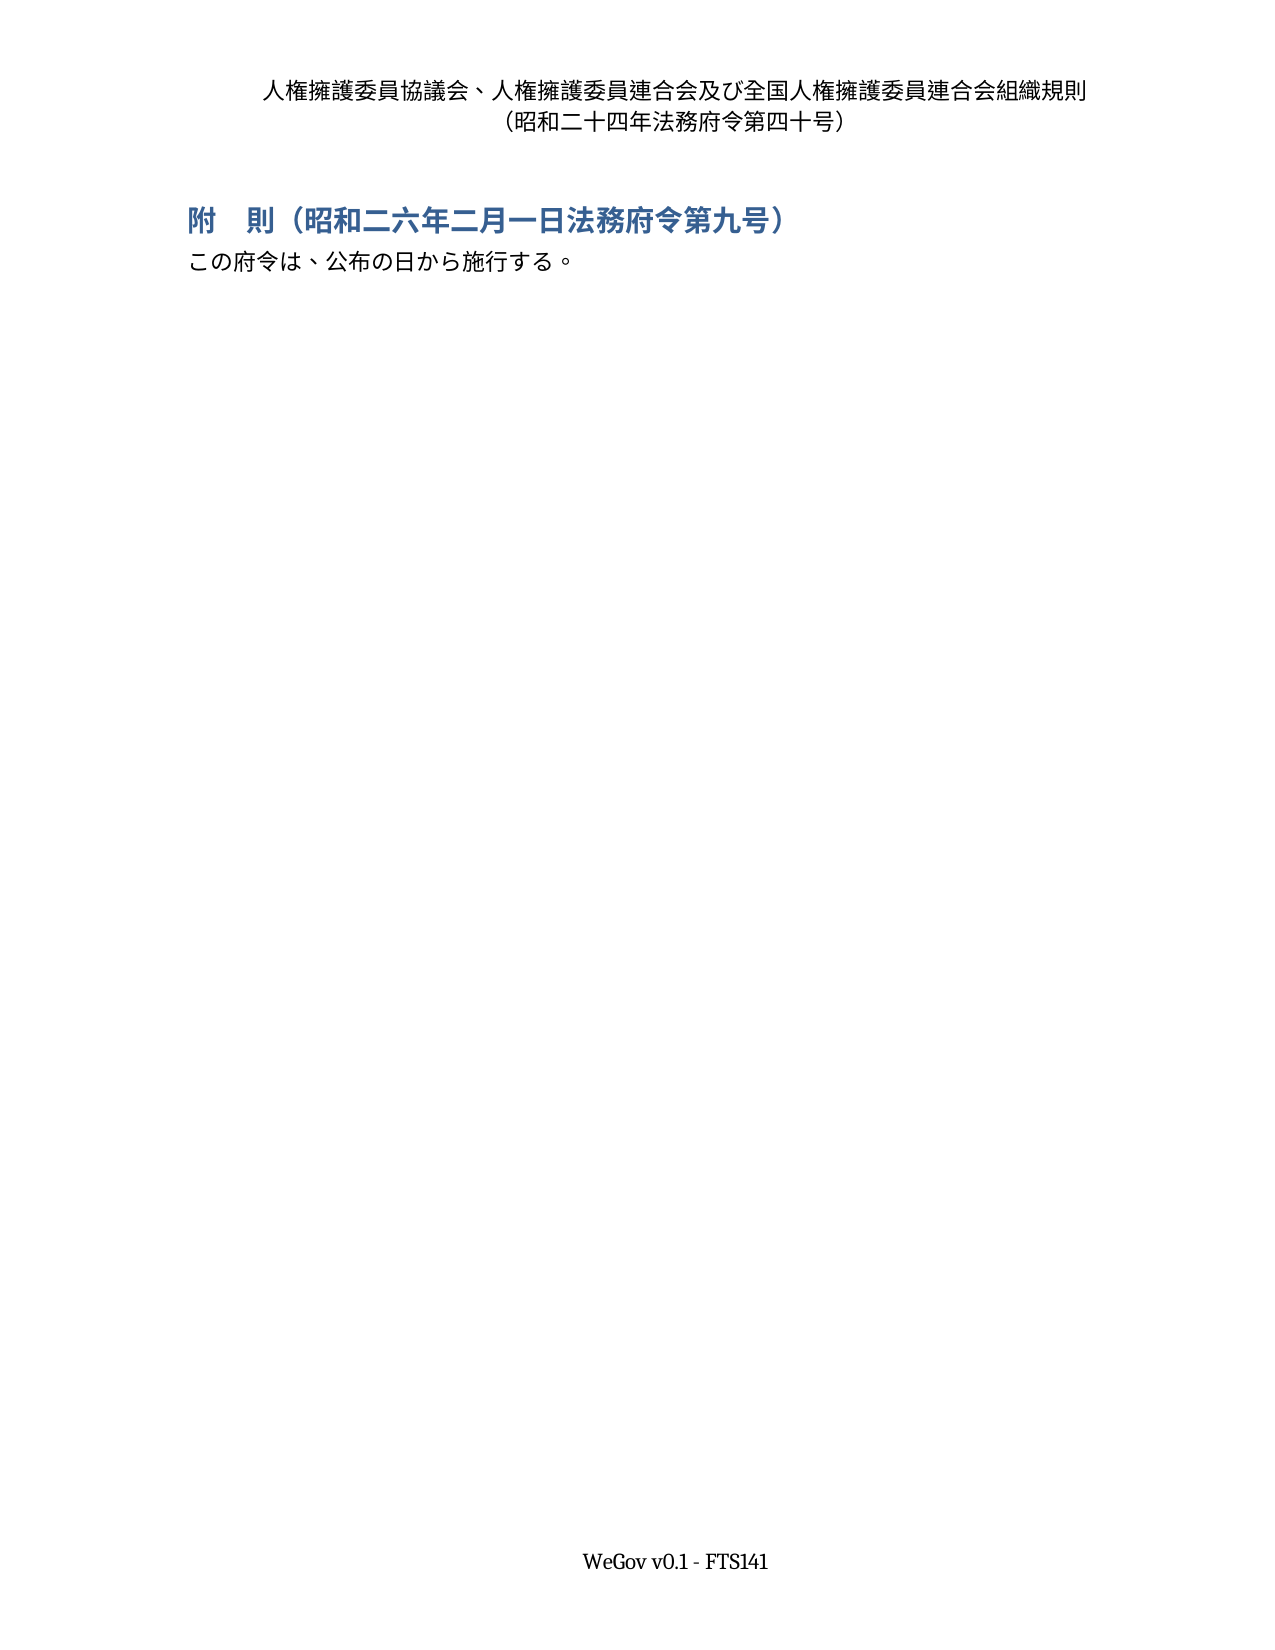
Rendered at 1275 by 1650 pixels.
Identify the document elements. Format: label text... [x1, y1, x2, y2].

subtitle 附 則（昭和二六年二月一日法務府令第九号） [187, 200, 1087, 240]
text この府令は、公布の日から施行する。 [187, 246, 1087, 277]
